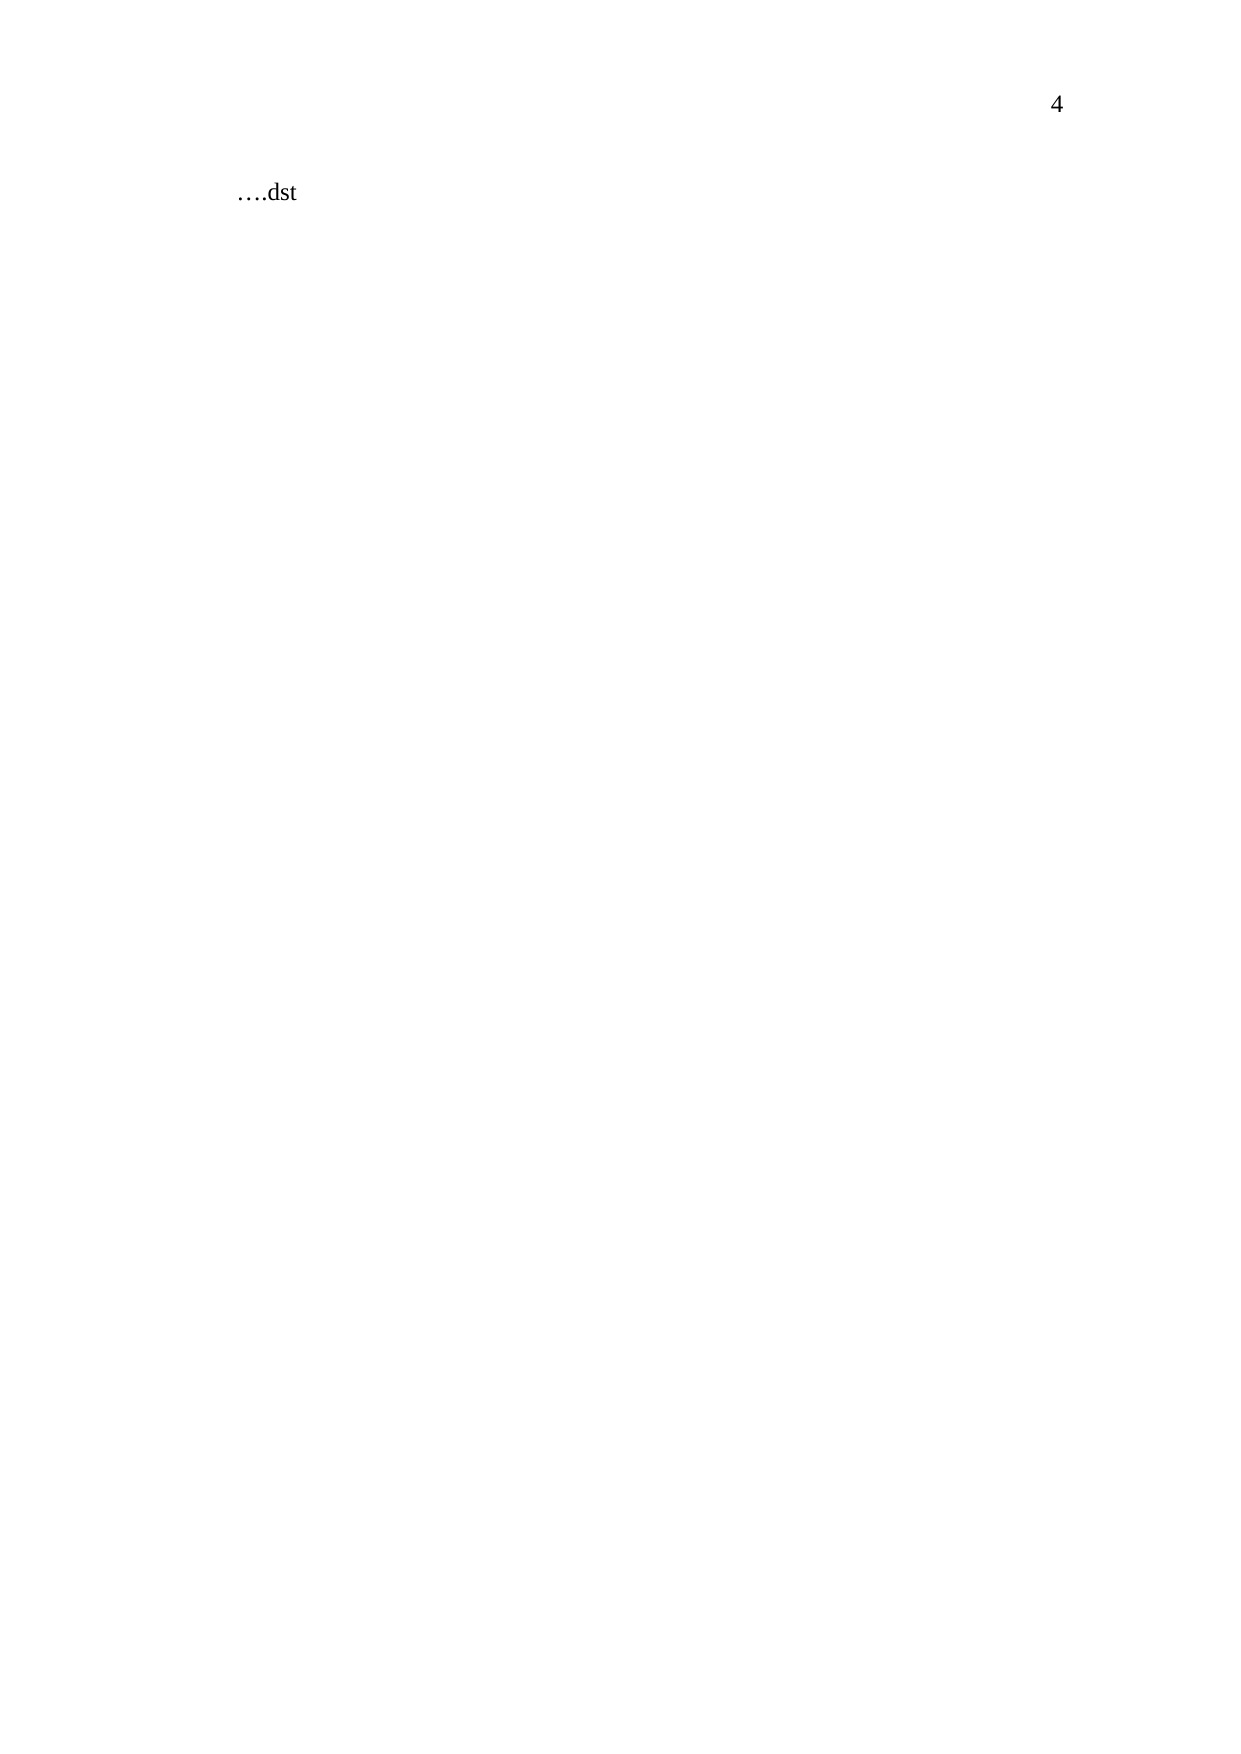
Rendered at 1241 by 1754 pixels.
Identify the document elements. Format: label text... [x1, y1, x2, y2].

text ….dst [236, 177, 1063, 206]
